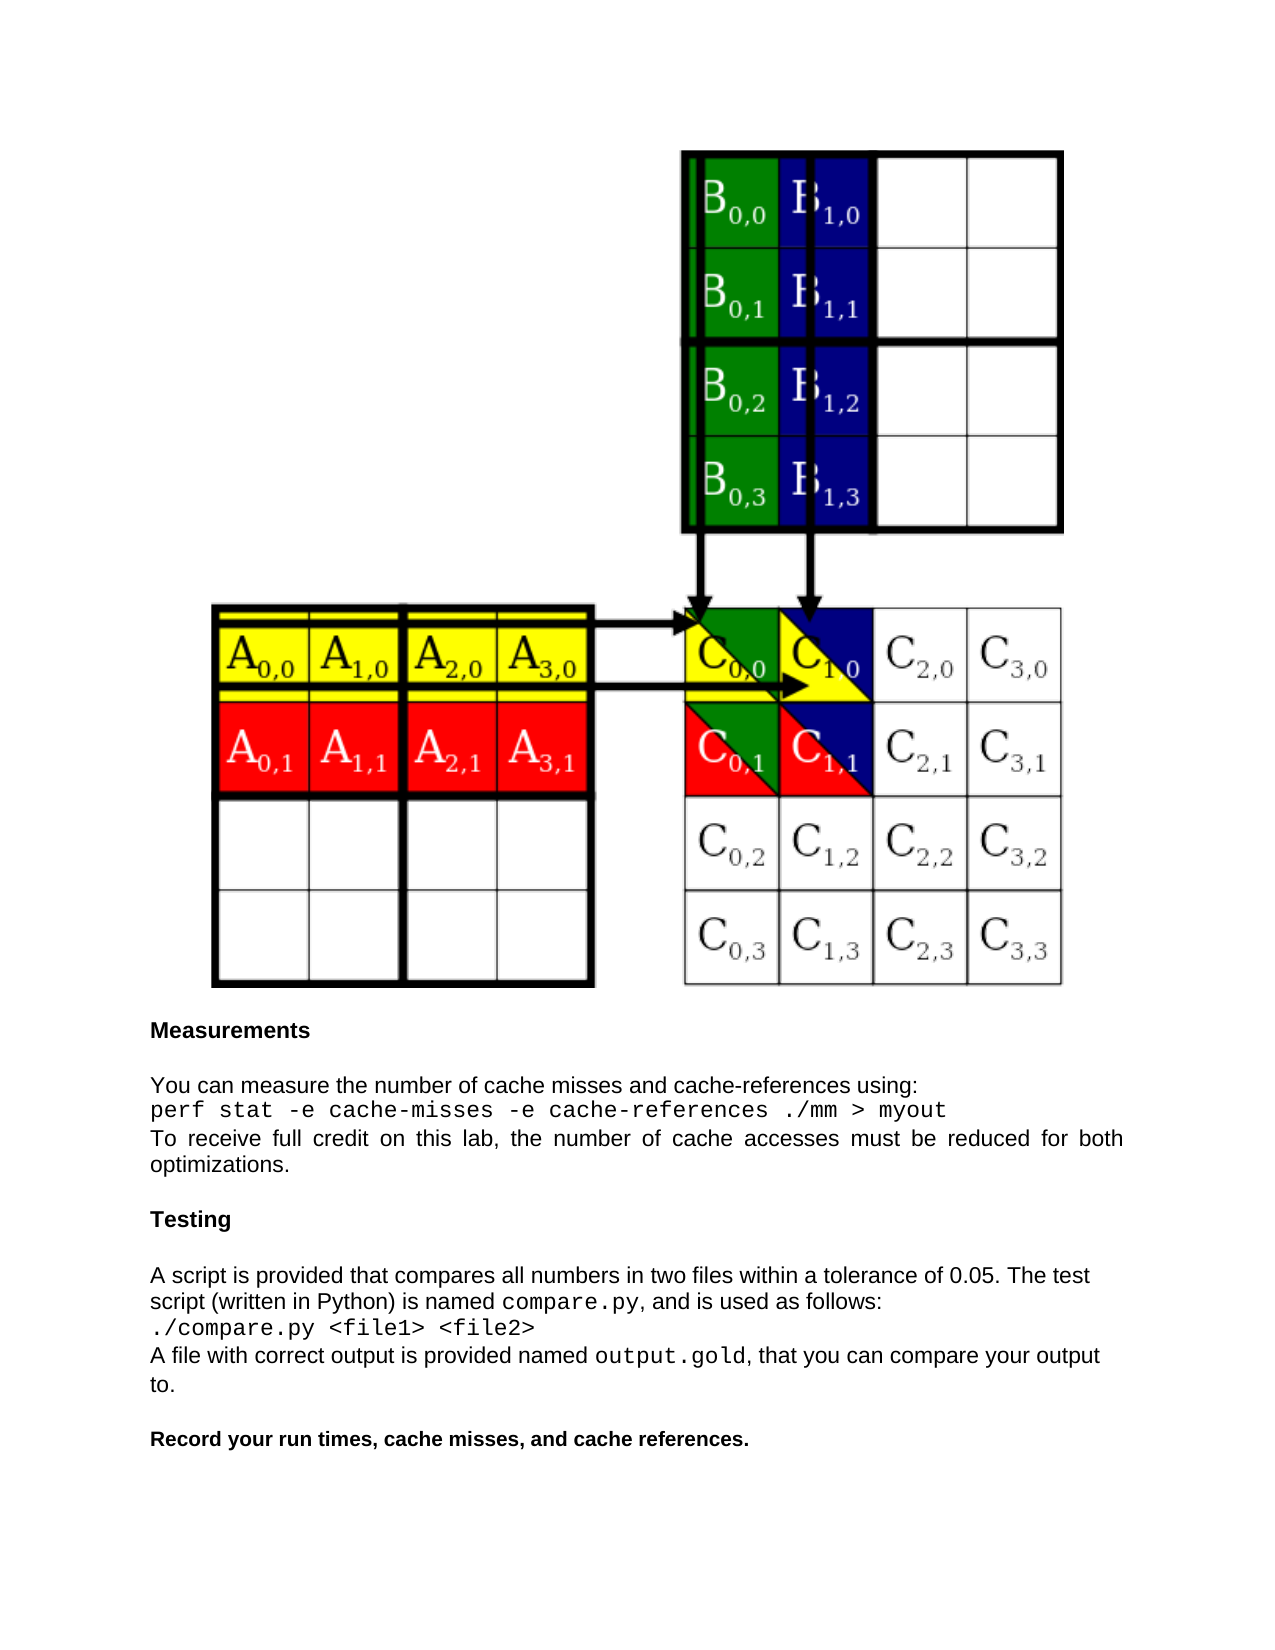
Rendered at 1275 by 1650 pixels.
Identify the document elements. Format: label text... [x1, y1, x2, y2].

list Testing [150, 1206, 1125, 1233]
text You can measure the number of cache misses and cache-references using: [150, 1072, 1125, 1098]
text ./compare.py <file1> <file2> [150, 1317, 1125, 1342]
text perf stat -e cache-misses -e cache-references ./mm > myout [150, 1098, 1125, 1124]
list Measurements [150, 1017, 1125, 1043]
text To receive full credit on this lab, the number of cache accesses must be reduced for both optimizations. [150, 1124, 1125, 1177]
picture [211, 150, 1064, 988]
list Record your run times, cache misses, and cache references. [150, 1426, 1125, 1450]
text A file with correct output is provided named output.gold, that you can compare your output to. [150, 1342, 1125, 1397]
text A script is provided that compares all numbers in two files within a tolerance of 0.05. The test script (written in Python) is named compare.py, and is used as follows: [150, 1262, 1125, 1317]
